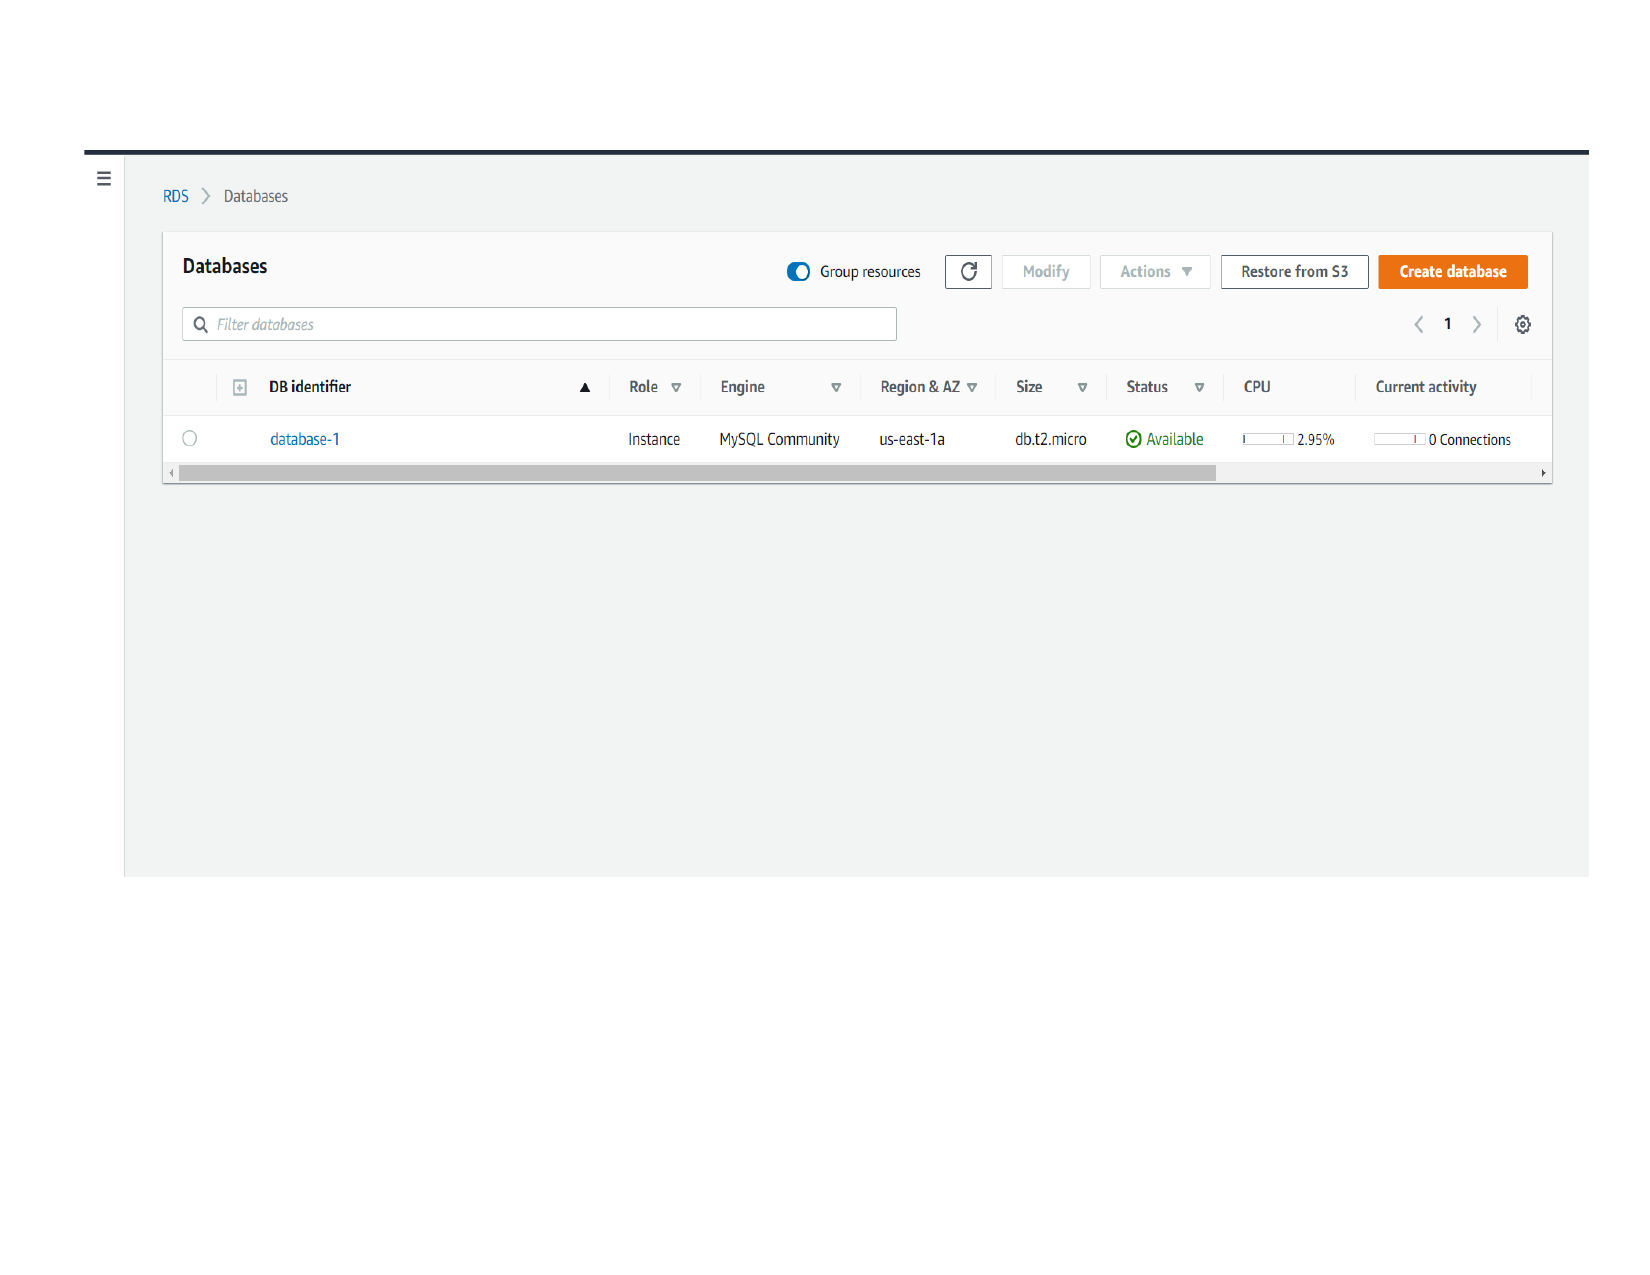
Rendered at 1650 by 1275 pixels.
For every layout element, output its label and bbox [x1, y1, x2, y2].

picture [84, 150, 1589, 877]
